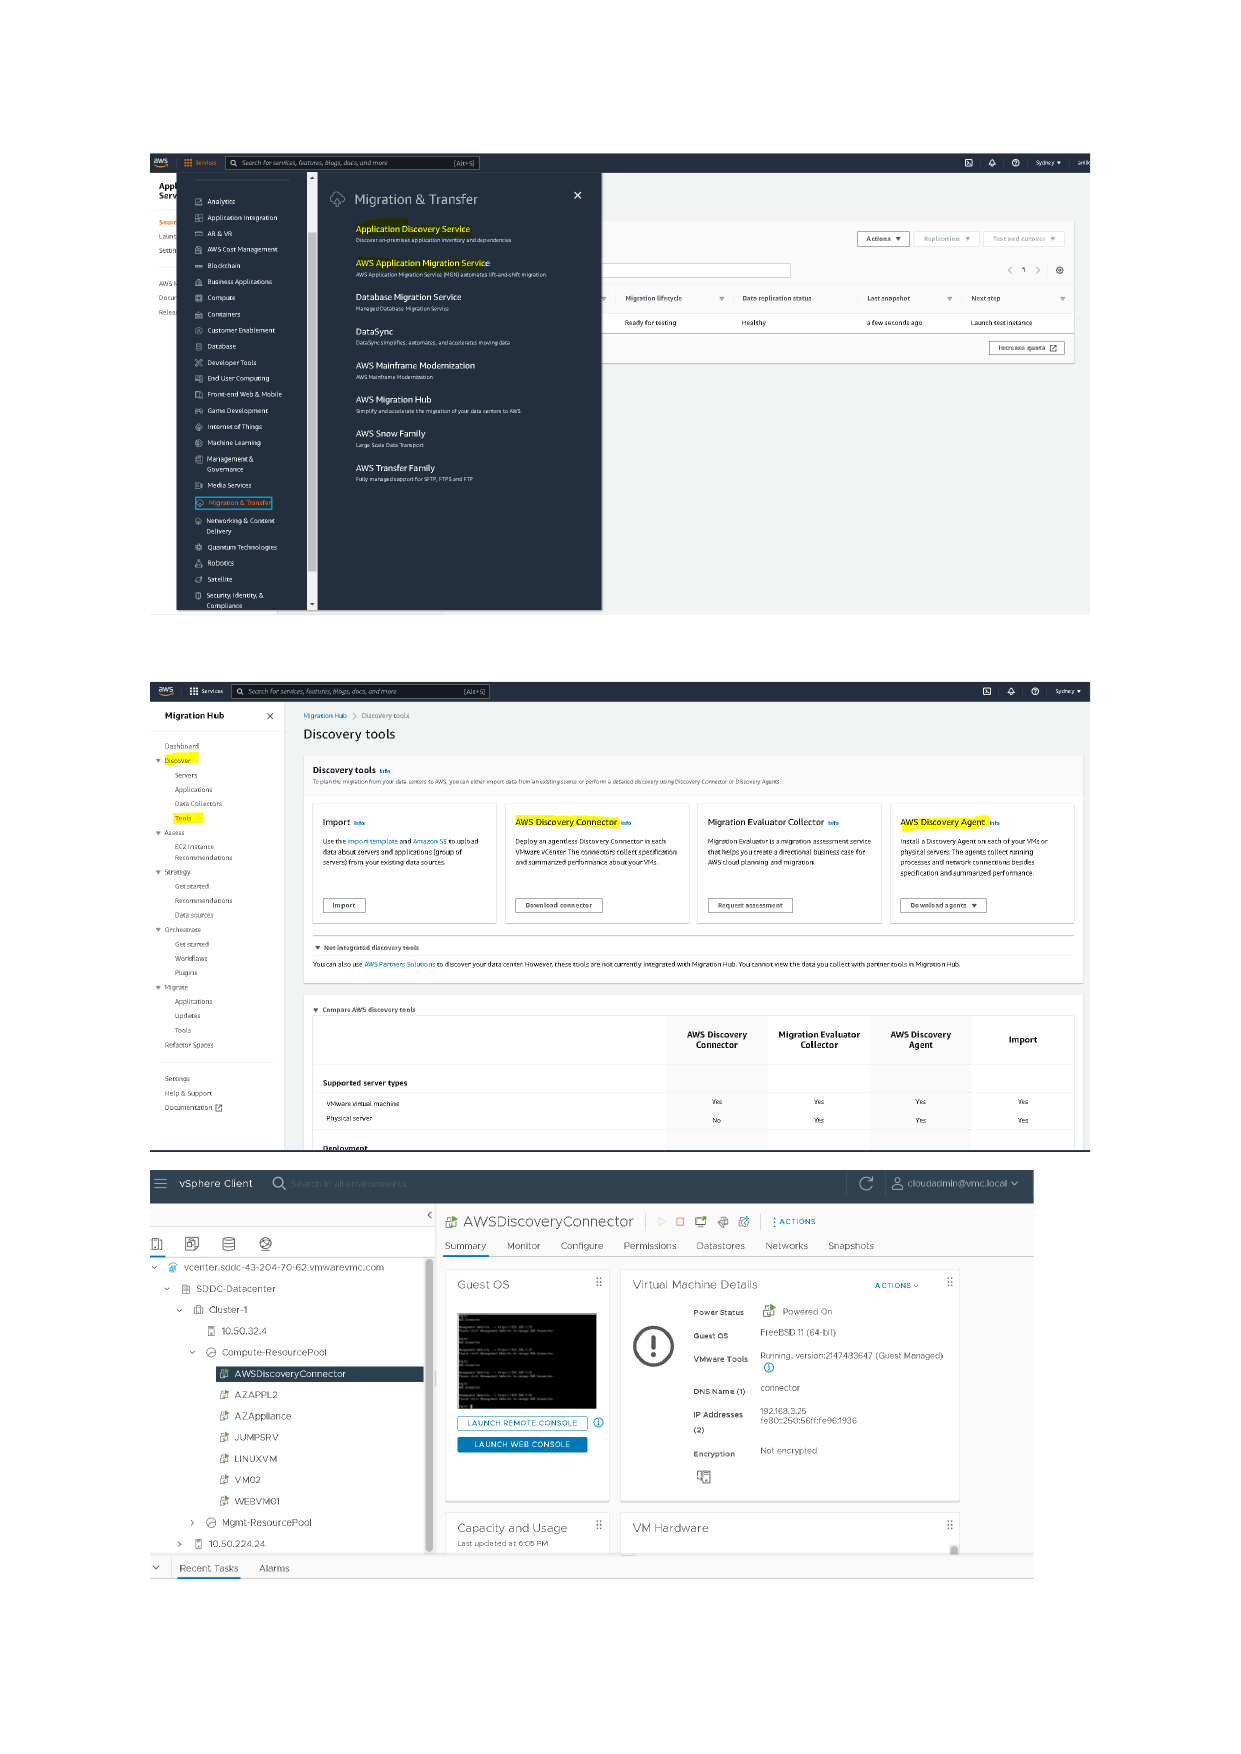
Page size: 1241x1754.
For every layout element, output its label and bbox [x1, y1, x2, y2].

picture [150, 1170, 1034, 1579]
picture [150, 680, 1091, 1152]
picture [150, 150, 1091, 615]
